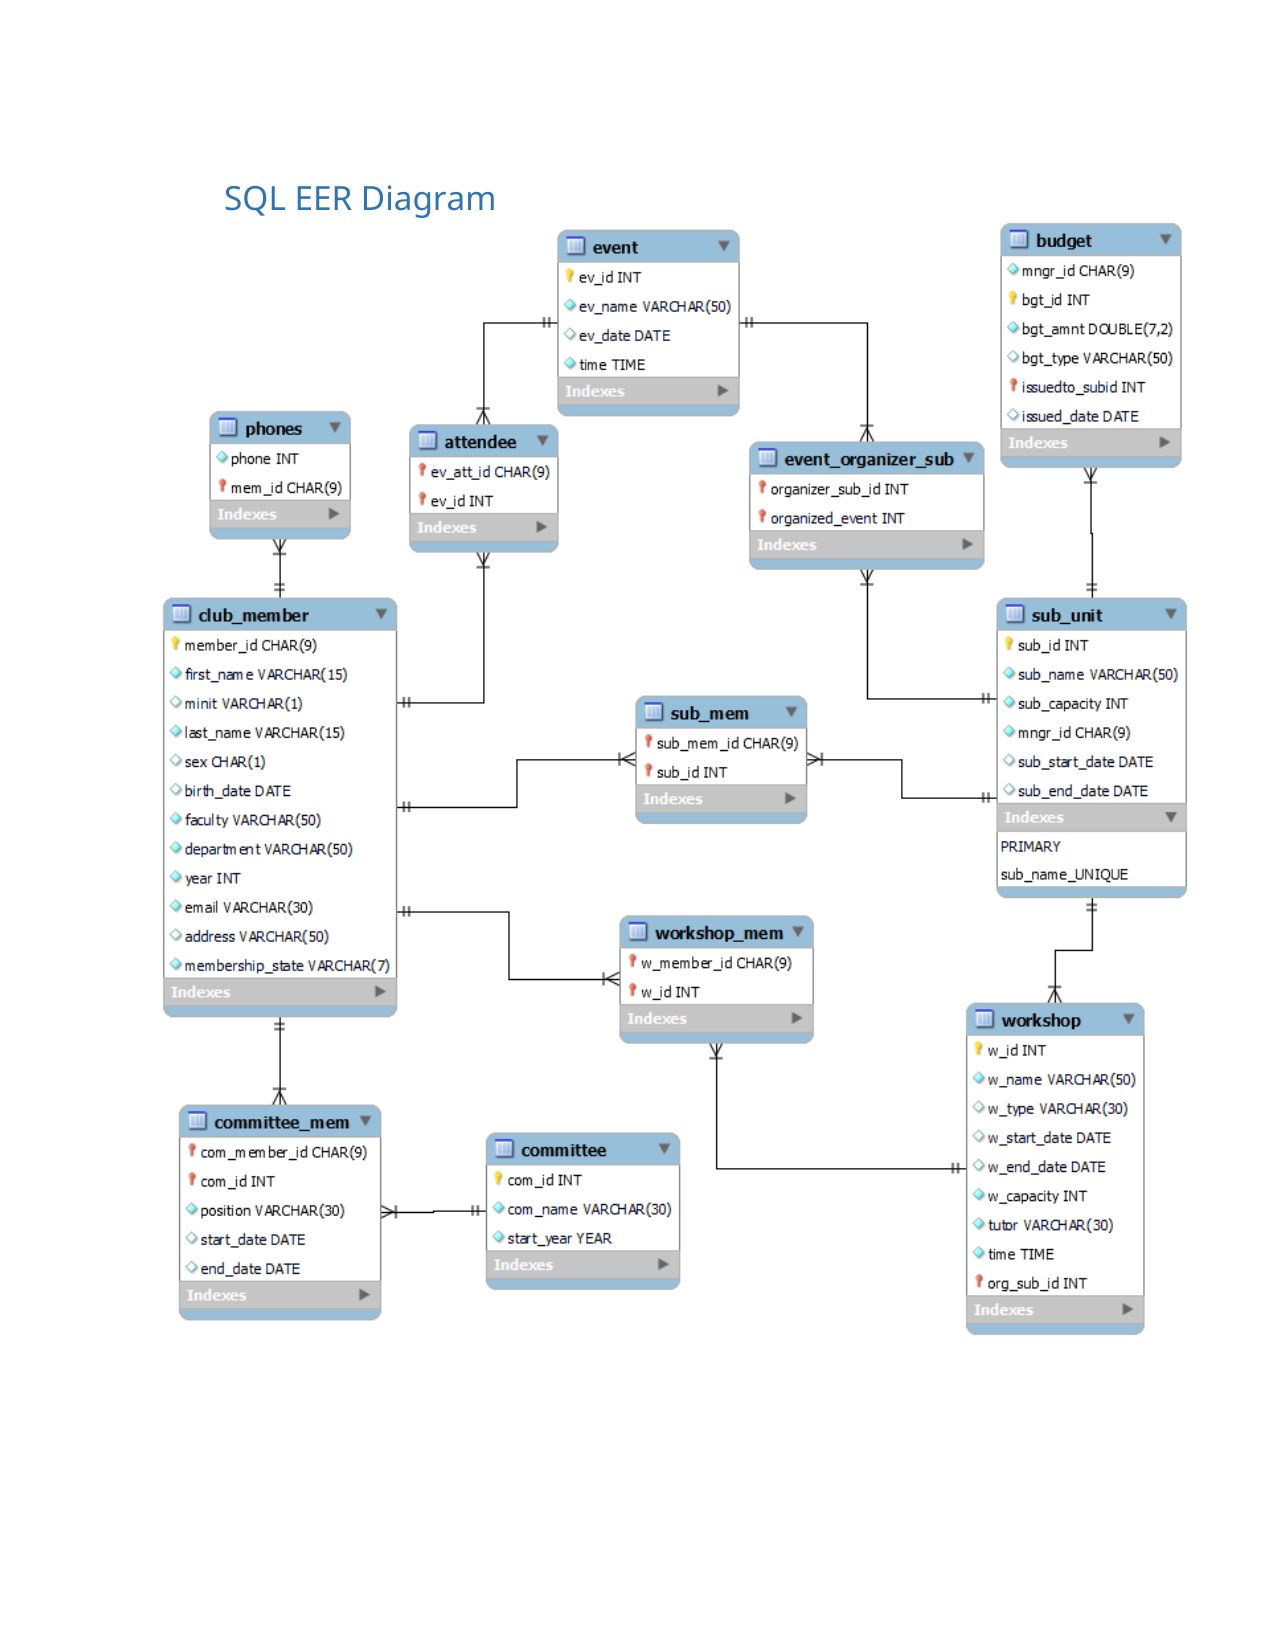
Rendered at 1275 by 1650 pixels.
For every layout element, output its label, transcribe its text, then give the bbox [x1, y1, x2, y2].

subtitle SQL EER Diagram [150, 175, 1125, 220]
picture [150, 211, 1199, 1347]
